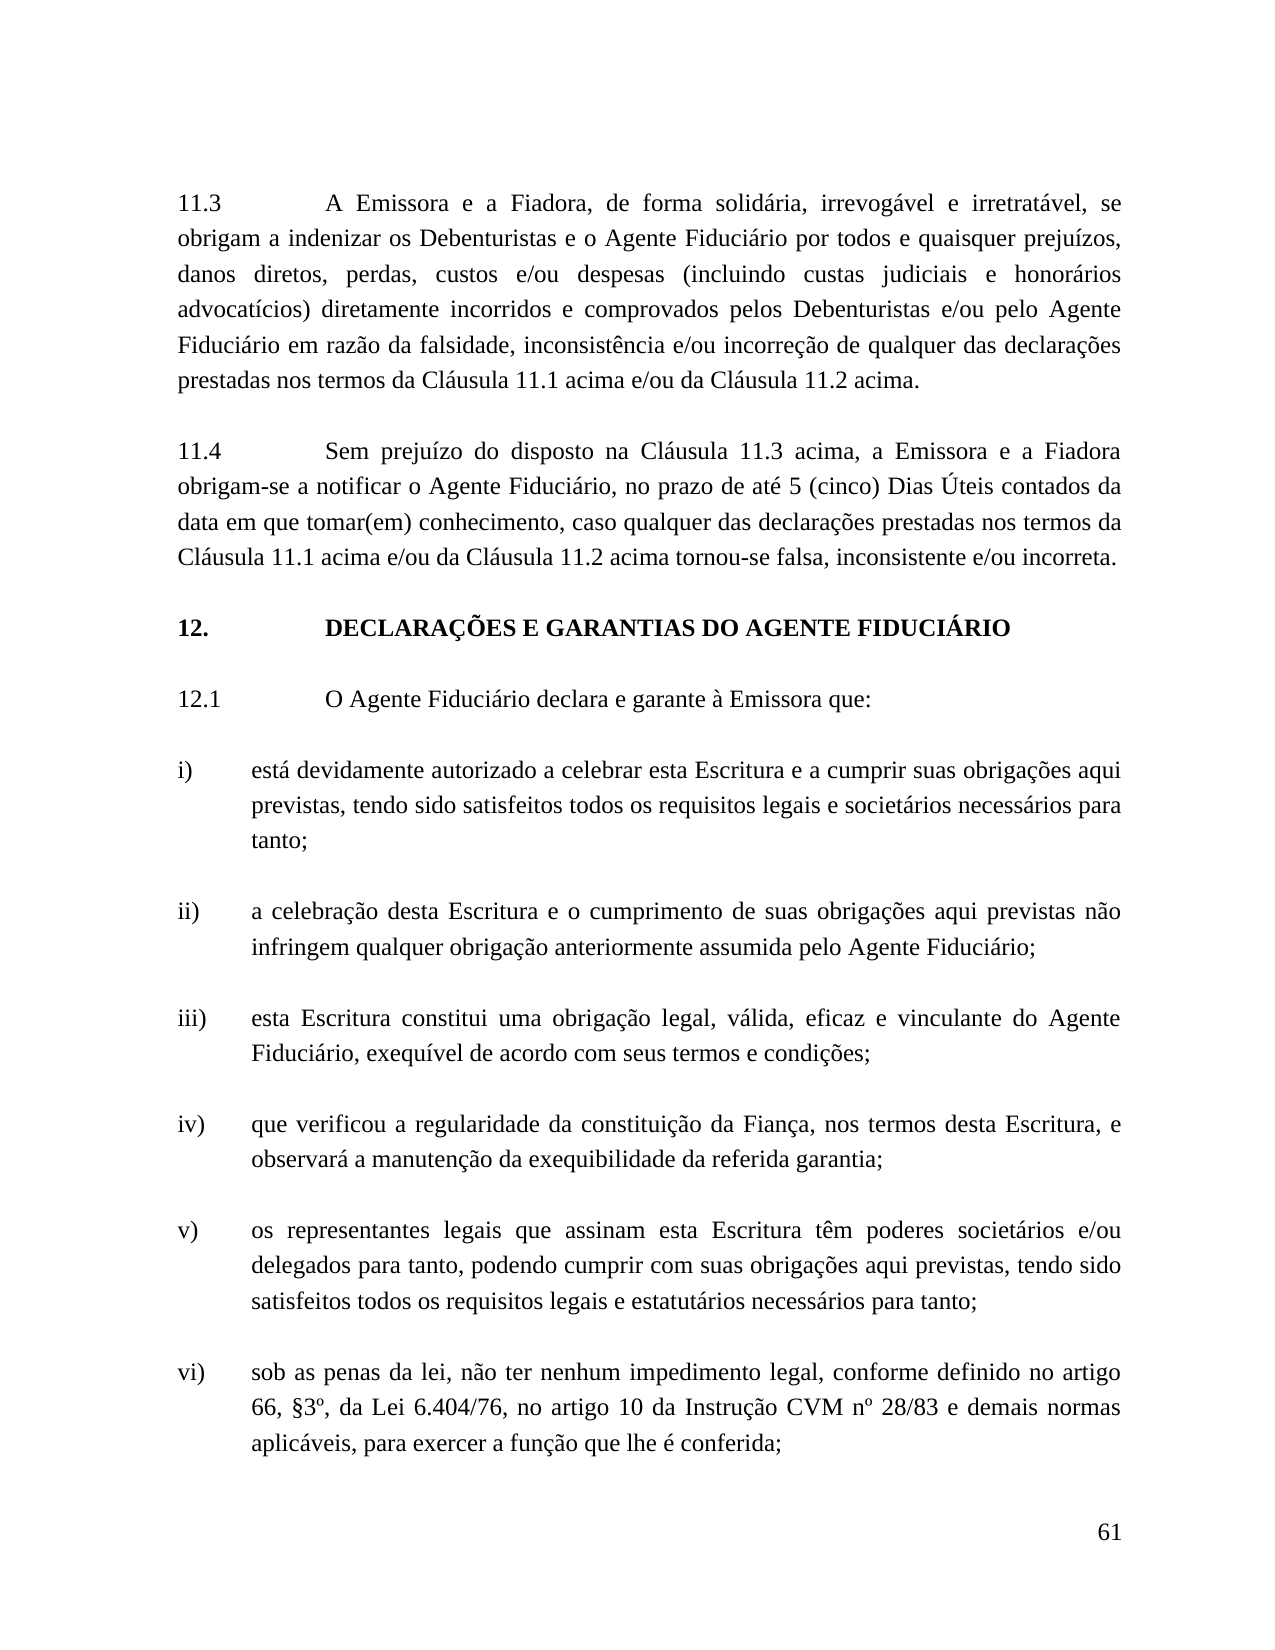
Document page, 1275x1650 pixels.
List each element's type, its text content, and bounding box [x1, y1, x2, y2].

subtitle 12. DECLARAÇÕES E GARANTIAS DO AGENTE FIDUCIÁRIO [177, 608, 1122, 643]
list que verificou a regularidade da constituição da Fiança, nos termos desta Escritura, e observará a manutenção da exequibilidade da referida garantia; [177, 1104, 1122, 1175]
list os representantes legais que assinam esta Escritura têm poderes societários e/ou delegados para tanto, podendo cumprir com suas obrigações aqui previstas, tendo sido satisfeitos todos os requisitos legais e estatutários necessários para tanto; [177, 1210, 1122, 1316]
list sob as penas da lei, não ter nenhum impedimento legal, conforme definido no artigo 66, §3º, da Lei 6.404/76, no artigo 10 da Instrução CVM nº 28/83 e demais normas aplicáveis, para exercer a função que lhe é conferida; [177, 1352, 1122, 1458]
list esta Escritura constitui uma obrigação legal, válida, eficaz e vinculante do Agente Fiduciário, exequível de acordo com seus termos e condições; [177, 998, 1122, 1068]
text 11.4 Sem prejuízo do disposto na Cláusula 11.3 acima, a Emissora e a Fiadora obrigam-se a notificar o Agente Fiduciário, no prazo de até 5 (cinco) Dias Úteis contados da data em que tomar(em) conhecimento, caso qualquer das declarações prestadas nos termos da Cláusula 11.1 acima e/ou da Cláusula 11.2 acima tornou-se falsa, inconsistente e/ou incorreta. [177, 431, 1122, 573]
list a celebração desta Escritura e o cumprimento de suas obrigações aqui previstas não infringem qualquer obrigação anteriormente assumida pelo Agente Fiduciário; [177, 891, 1122, 962]
text 11.3 A Emissora e a Fiadora, de forma solidária, irrevogável e irretratável, se obrigam a indenizar os Debenturistas e o Agente Fiduciário por todos e quaisquer prejuízos, danos diretos, perdas, custos e/ou despesas (incluindo custas judiciais e honorários advocatícios) diretamente incorridos e comprovados pelos Debenturistas e/ou pelo Agente Fiduciário em razão da falsidade, inconsistência e/ou incorreção de qualquer das declarações prestadas nos termos da Cláusula 11.1 acima e/ou da Cláusula 11.2 acima. [177, 183, 1122, 396]
text 12.1 O Agente Fiduciário declara e garante à Emissora que: [177, 679, 1122, 714]
list está devidamente autorizado a celebrar esta Escritura e a cumprir suas obrigações aqui previstas, tendo sido satisfeitos todos os requisitos legais e societários necessários para tanto; [177, 750, 1122, 856]
